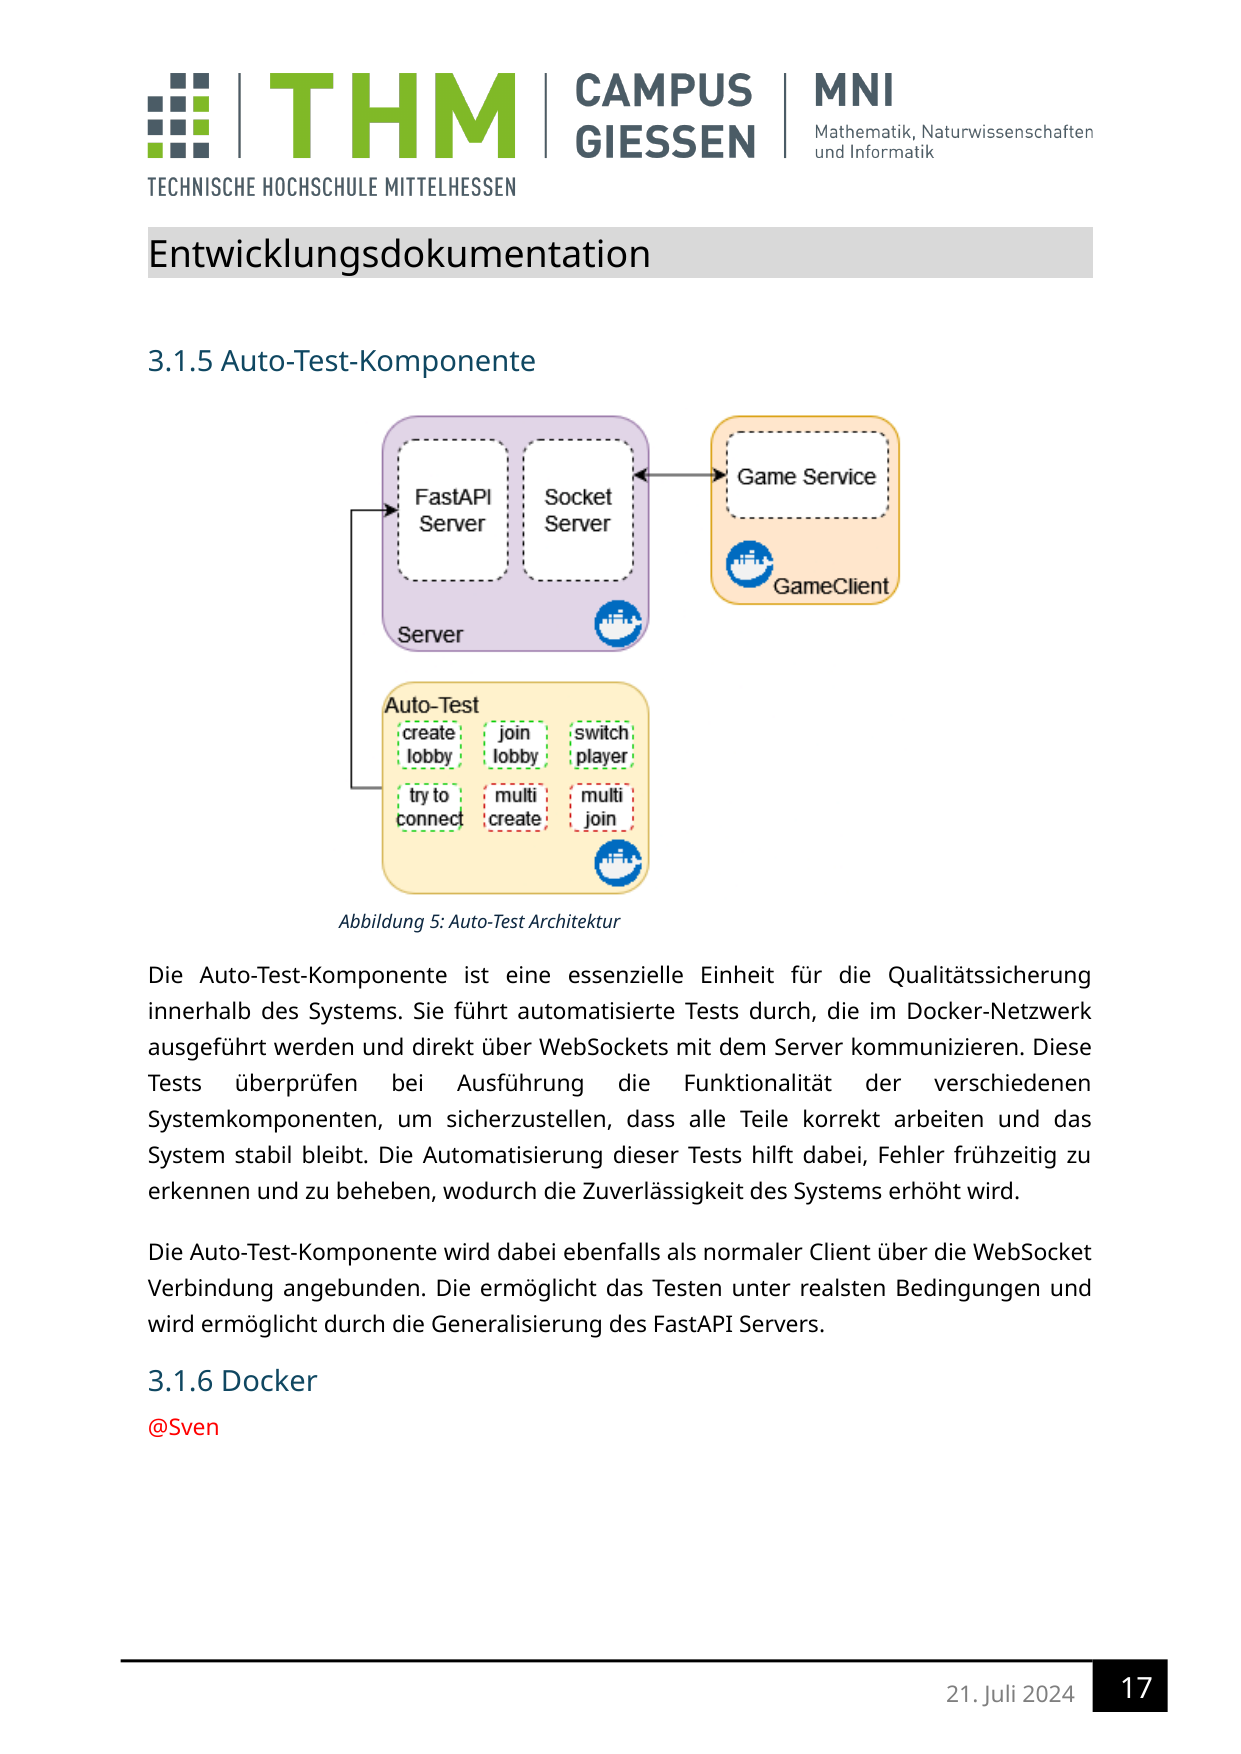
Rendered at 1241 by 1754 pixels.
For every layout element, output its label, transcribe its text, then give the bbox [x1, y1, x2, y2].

text @Sven [148, 1411, 1093, 1442]
text Die Auto-Test-Komponente ist eine essenzielle Einheit für die Qualitätssicherung innerhalb des Systems. Sie führt automatisierte Tests durch, die im Docker-Netzwerk ausgeführt werden und direkt über WebSockets mit dem Server kommunizieren. Diese Tests überprüfen bei Ausführung die Funktionalität der verschiedenen Systemkomponenten, um sicherzustellen, dass alle Teile korrekt arbeiten und das System stabil bleibt. Die Automatisierung dieser Tests hilft dabei, Fehler frühzeitig zu erkennen und zu beheben, wodurch die Zuverlässigkeit des Systems erhöht wird. [148, 959, 1093, 1206]
text Die Auto-Test-Komponente wird dabei ebenfalls als normaler Client über die WebSocket Verbindung angebunden. Die ermöglicht das Testen unter realsten Bedingungen und wird ermöglicht durch die Generalisierung des FastAPI Servers. [148, 1236, 1093, 1339]
subtitle 3.1.6 Docker [148, 1360, 1093, 1400]
subtitle 3.1.5 Auto-Test-Komponente [148, 341, 1093, 380]
text Abbildung 5: Auto-Test Architektur [221, 908, 1093, 934]
picture [332, 408, 908, 904]
picture [147, 73, 1093, 196]
